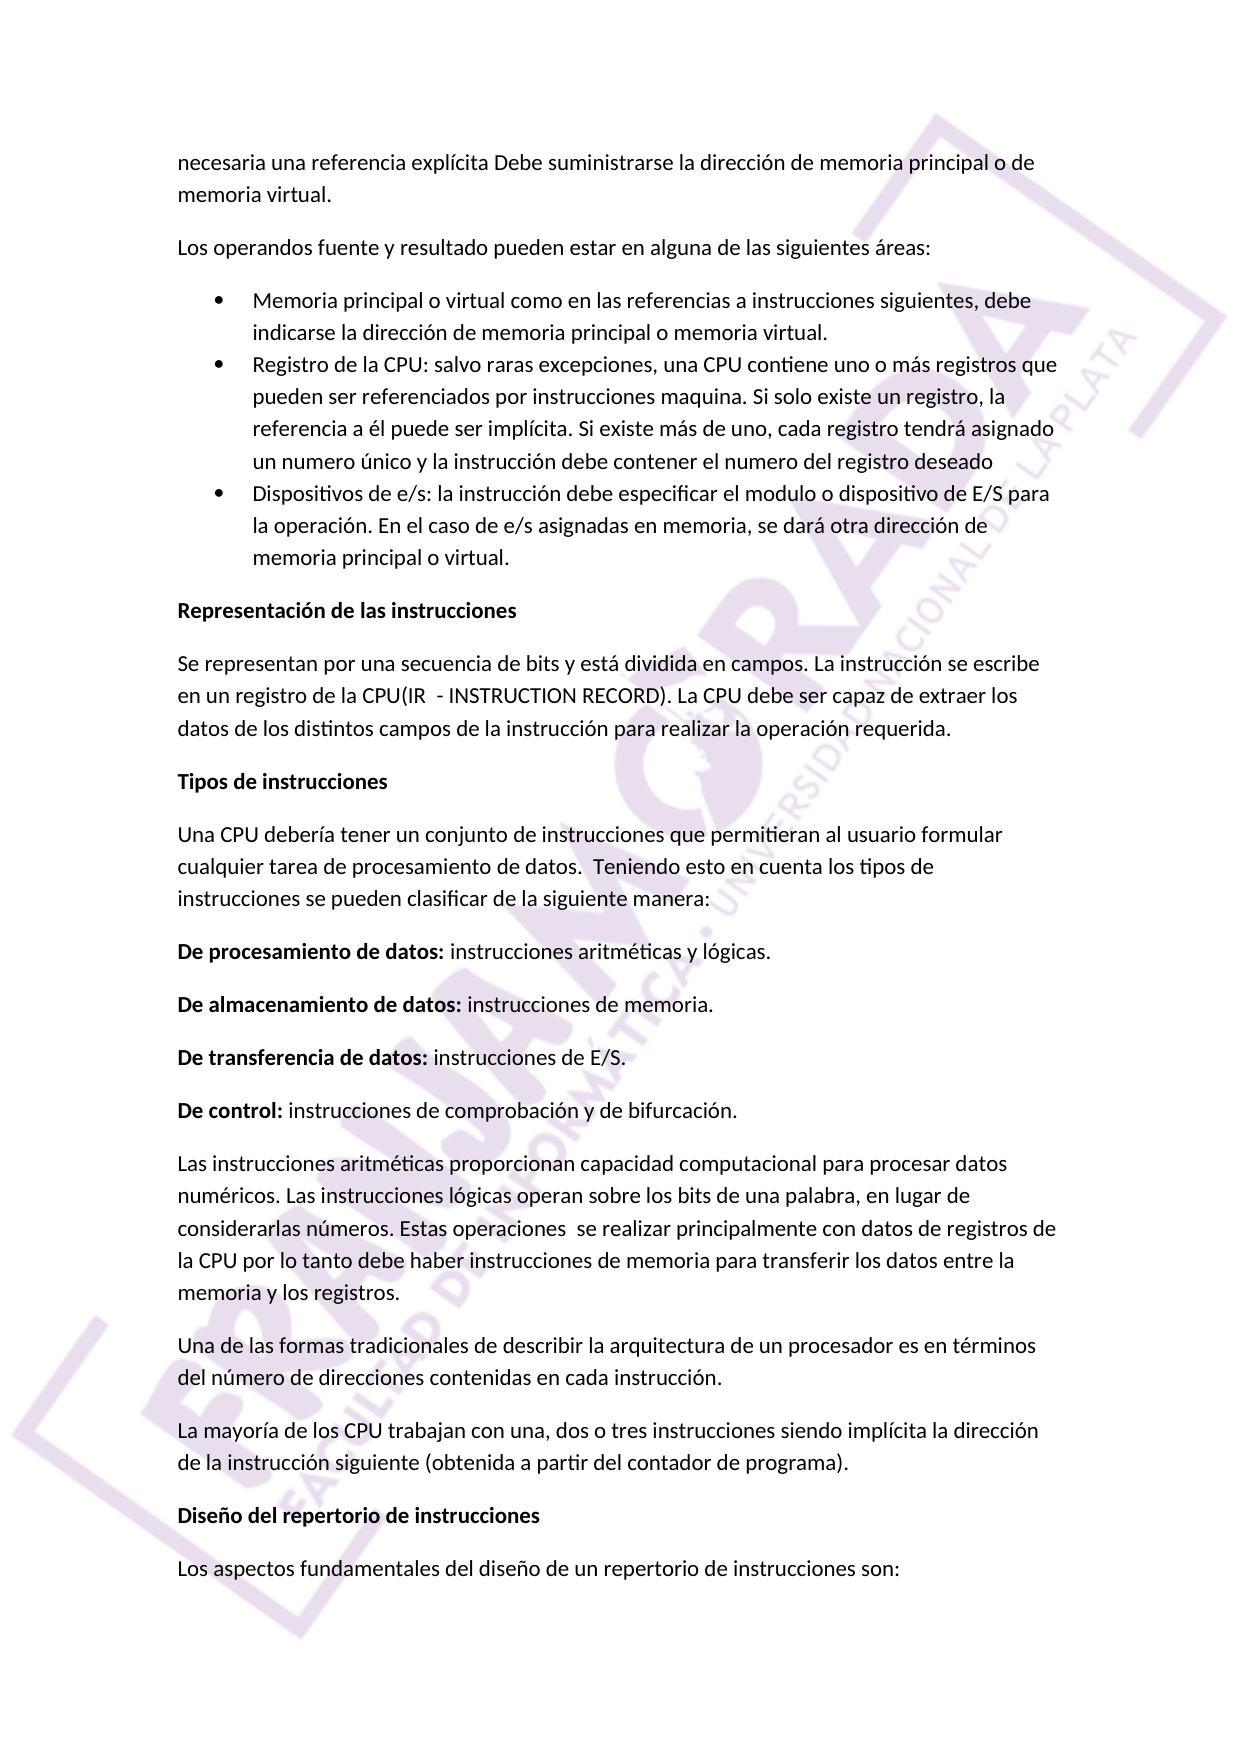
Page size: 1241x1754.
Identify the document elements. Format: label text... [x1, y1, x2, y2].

text Tipos de instrucciones [177, 767, 1063, 795]
text De control: instrucciones de comprobación y de bifurcación. [177, 1096, 1063, 1124]
picture [0, 20, 1240, 1734]
text Las instrucciones aritméticas proporcionan capacidad computacional para procesar datos numéricos. Las instrucciones lógicas operan sobre los bits de una palabra, en lugar de considerarlas números. Estas operaciones se realizar principalmente con datos de registros de la CPU por lo tanto debe haber instrucciones de memoria para transferir los datos entre la memoria y los registros. [177, 1149, 1063, 1306]
list Memoria principal o virtual como en las referencias a instrucciones siguientes, debe indicarse la dirección de memoria principal o memoria virtual. [215, 286, 1063, 346]
text De transferencia de datos: instrucciones de E/S. [177, 1043, 1063, 1071]
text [177, 148, 1063, 208]
list Registro de la CPU: salvo raras excepciones, una CPU contiene uno o más registros que pueden ser referenciados por instrucciones maquina. Si solo existe un registro, la referencia a él puede ser implícita. Si existe más de uno, cada registro tendrá asignado un numero único y la instrucción debe contener el numero del registro deseado [215, 350, 1063, 475]
text Una CPU debería tener un conjunto de instrucciones que permitieran al usuario formular cualquier tarea de procesamiento de datos. Teniendo esto en cuenta los tipos de instrucciones se pueden clasificar de la siguiente manera: [177, 820, 1063, 912]
text Los aspectos fundamentales del diseño de un repertorio de instrucciones son: [177, 1554, 1063, 1582]
text Una de las formas tradicionales de describir la arquitectura de un procesador es en términos del número de direcciones contenidas en cada instrucción. [177, 1331, 1063, 1391]
text Los operandos fuente y resultado pueden estar en alguna de las siguientes áreas: [177, 233, 1063, 261]
text De procesamiento de datos: instrucciones aritméticas y lógicas. [177, 937, 1063, 965]
text Se representan por una secuencia de bits y está dividida en campos. La instrucción se escribe en un registro de la CPU(IR - INSTRUCTION RECORD). La CPU debe ser capaz de extraer los datos de los distintos campos de la instrucción para realizar la operación requerida. [177, 649, 1063, 742]
text Diseño del repertorio de instrucciones [177, 1501, 1063, 1529]
text La mayoría de los CPU trabajan con una, dos o tres instrucciones siendo implícita la dirección de la instrucción siguiente (obtenida a partir del contador de programa). [177, 1416, 1063, 1476]
list Dispositivos de e/s: la instrucción debe especificar el modulo o dispositivo de E/S para la operación. En el caso de e/s asignadas en memoria, se dará otra dirección de memoria principal o virtual. [215, 479, 1063, 571]
text Representación de las instrucciones [177, 596, 1063, 624]
text De almacenamiento de datos: instrucciones de memoria. [177, 990, 1063, 1018]
